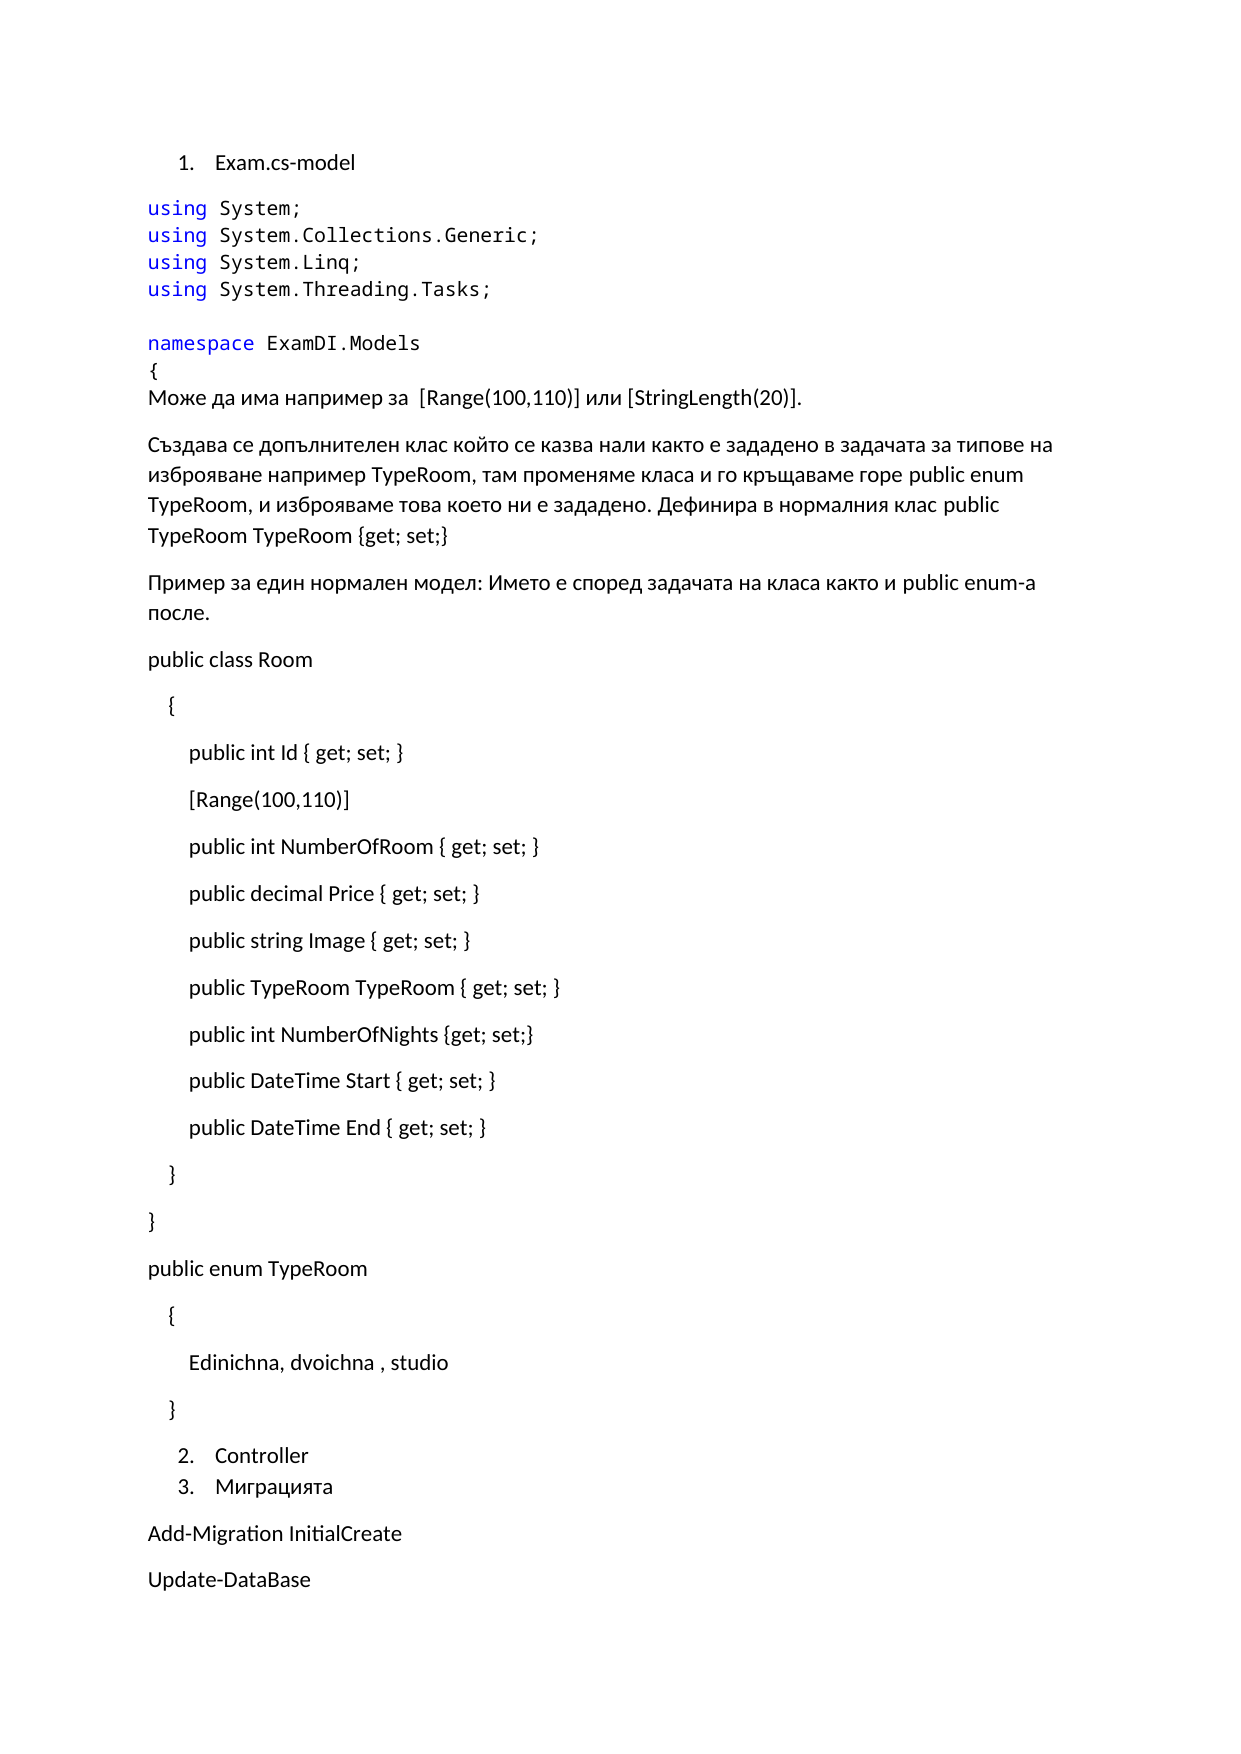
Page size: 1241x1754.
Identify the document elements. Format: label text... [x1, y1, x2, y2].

text using System.Linq; [148, 248, 1093, 275]
text using System.Collections.Generic; [148, 221, 1093, 248]
text public int NumberOfRoom { get; set; } [148, 832, 1093, 860]
text public class Room [148, 645, 1093, 673]
text { [148, 356, 1093, 383]
list Exam.cs-model [177, 148, 1093, 176]
list Controller [177, 1442, 1093, 1470]
text using System.Threading.Tasks; [148, 275, 1093, 302]
text public DateTime End { get; set; } [148, 1113, 1093, 1142]
text { [148, 692, 1093, 720]
text using System; [148, 194, 1093, 221]
text { [148, 1301, 1093, 1329]
text namespace ExamDI.Models [148, 329, 1093, 356]
text public int NumberOfNights {get; set;} [148, 1020, 1093, 1048]
text public int Id { get; set; } [148, 738, 1093, 767]
text Add-Migration InitialCreate [148, 1519, 1093, 1547]
text } [148, 1207, 1093, 1235]
text Пример за един нормален модел: Името е според задачата на класа както и public enum-a после. [148, 568, 1093, 626]
text [Range(100,110)] [148, 785, 1093, 813]
text public decimal Price { get; set; } [148, 879, 1093, 907]
text Създава се допълнителен клас който се казва нали както е зададено в задачата за типове на изброяване например TypeRoom, там променяме класа и го кръщаваме горе public enum TypeRoom, и изброяваме това което ни е зададено. Дефинира в нормалния клас public TypeRoom TypeRoom {get; set;} [148, 430, 1093, 549]
text Може да има например за [Range(100,110)] или [StringLength(20)]. [148, 383, 1093, 411]
text public TypeRoom TypeRoom { get; set; } [148, 973, 1093, 1001]
text public DateTime Start { get; set; } [148, 1067, 1093, 1095]
text Update-DataBase [148, 1566, 1093, 1594]
text public enum TypeRoom [148, 1254, 1093, 1282]
list Миграцията [177, 1472, 1093, 1500]
text public string Image { get; set; } [148, 926, 1093, 954]
text } [148, 1160, 1093, 1188]
text } [148, 1395, 1093, 1423]
text Edinichna, dvoichna , studio [148, 1348, 1093, 1376]
